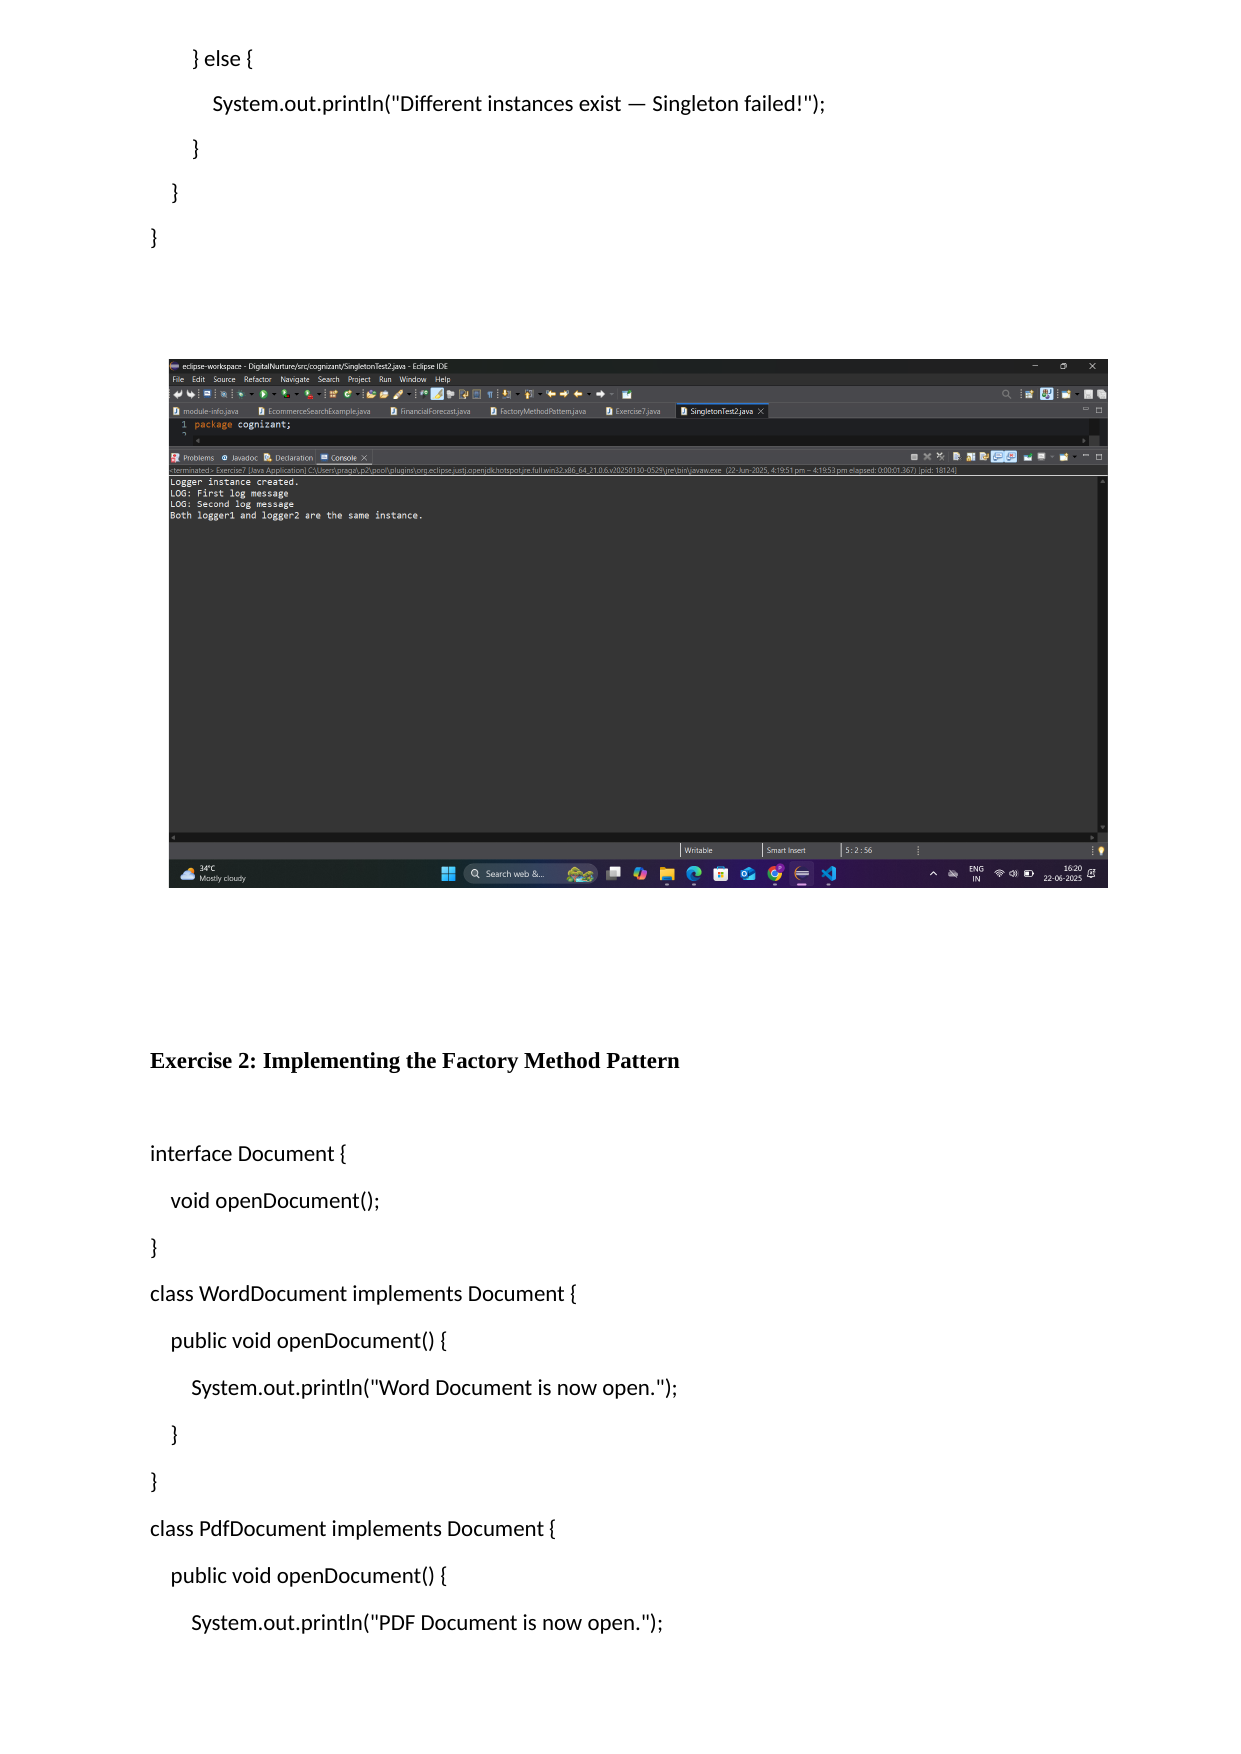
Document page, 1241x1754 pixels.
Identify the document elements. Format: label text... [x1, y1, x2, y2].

text interface Document { [150, 1139, 1090, 1167]
text System.out.println("Word Document is now open."); [150, 1373, 1090, 1401]
text System.out.println("Different instances exist — Singleton failed!"); [150, 89, 1090, 117]
text } [150, 223, 1090, 251]
text } [150, 1420, 1090, 1448]
text public void openDocument() { [150, 1326, 1090, 1354]
text } [150, 1467, 1090, 1495]
text } else { [150, 44, 1090, 72]
text Exercise 2: Implementing the Factory Method Pattern [150, 1047, 1090, 1073]
text } [150, 178, 1090, 206]
text class WordDocument implements Document { [150, 1279, 1090, 1308]
text System.out.println("PDF Document is now open."); [150, 1608, 1090, 1636]
text public void openDocument() { [150, 1561, 1090, 1589]
text } [150, 134, 1090, 162]
text class PdfDocument implements Document { [150, 1514, 1090, 1542]
text void openDocument(); [150, 1186, 1090, 1214]
text } [150, 1233, 1090, 1261]
